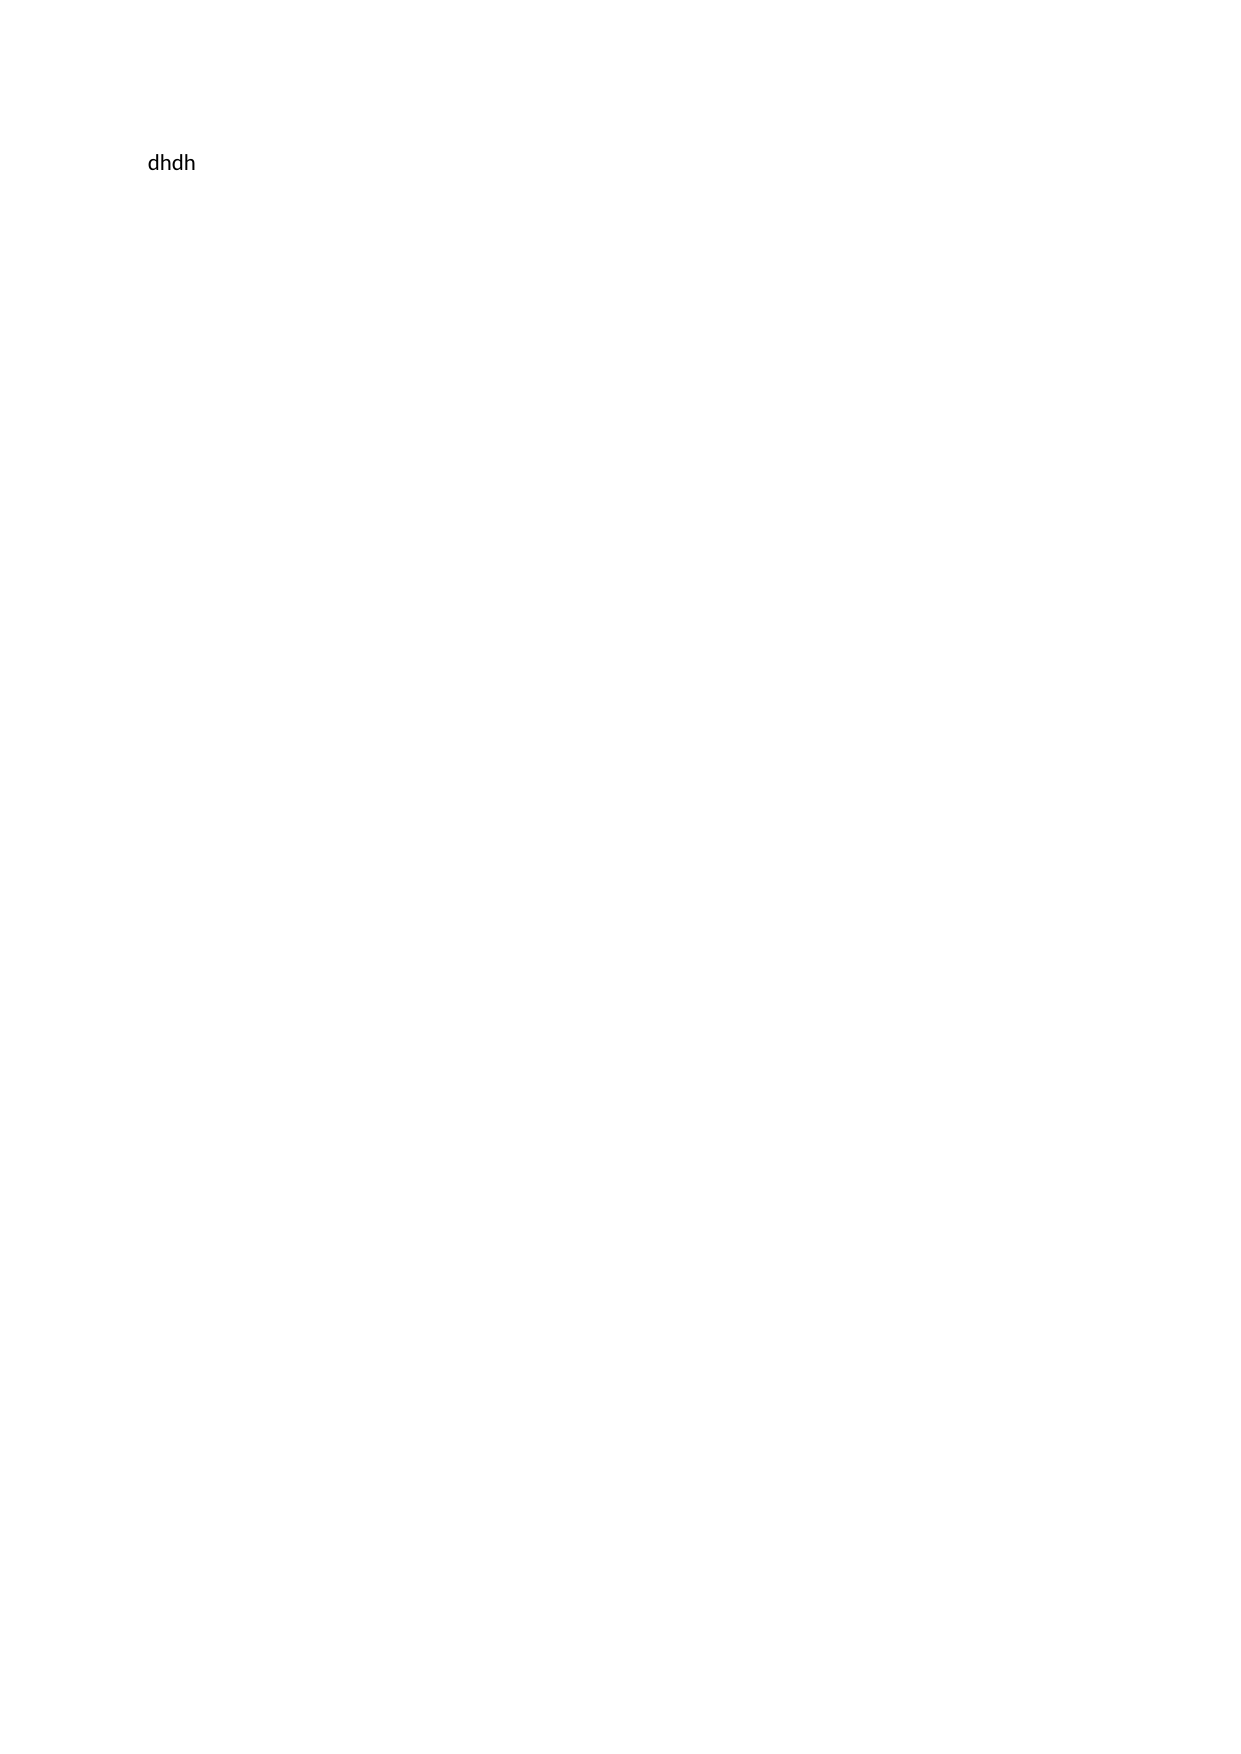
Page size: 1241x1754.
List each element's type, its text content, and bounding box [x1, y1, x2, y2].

text dhdh [148, 148, 1093, 176]
